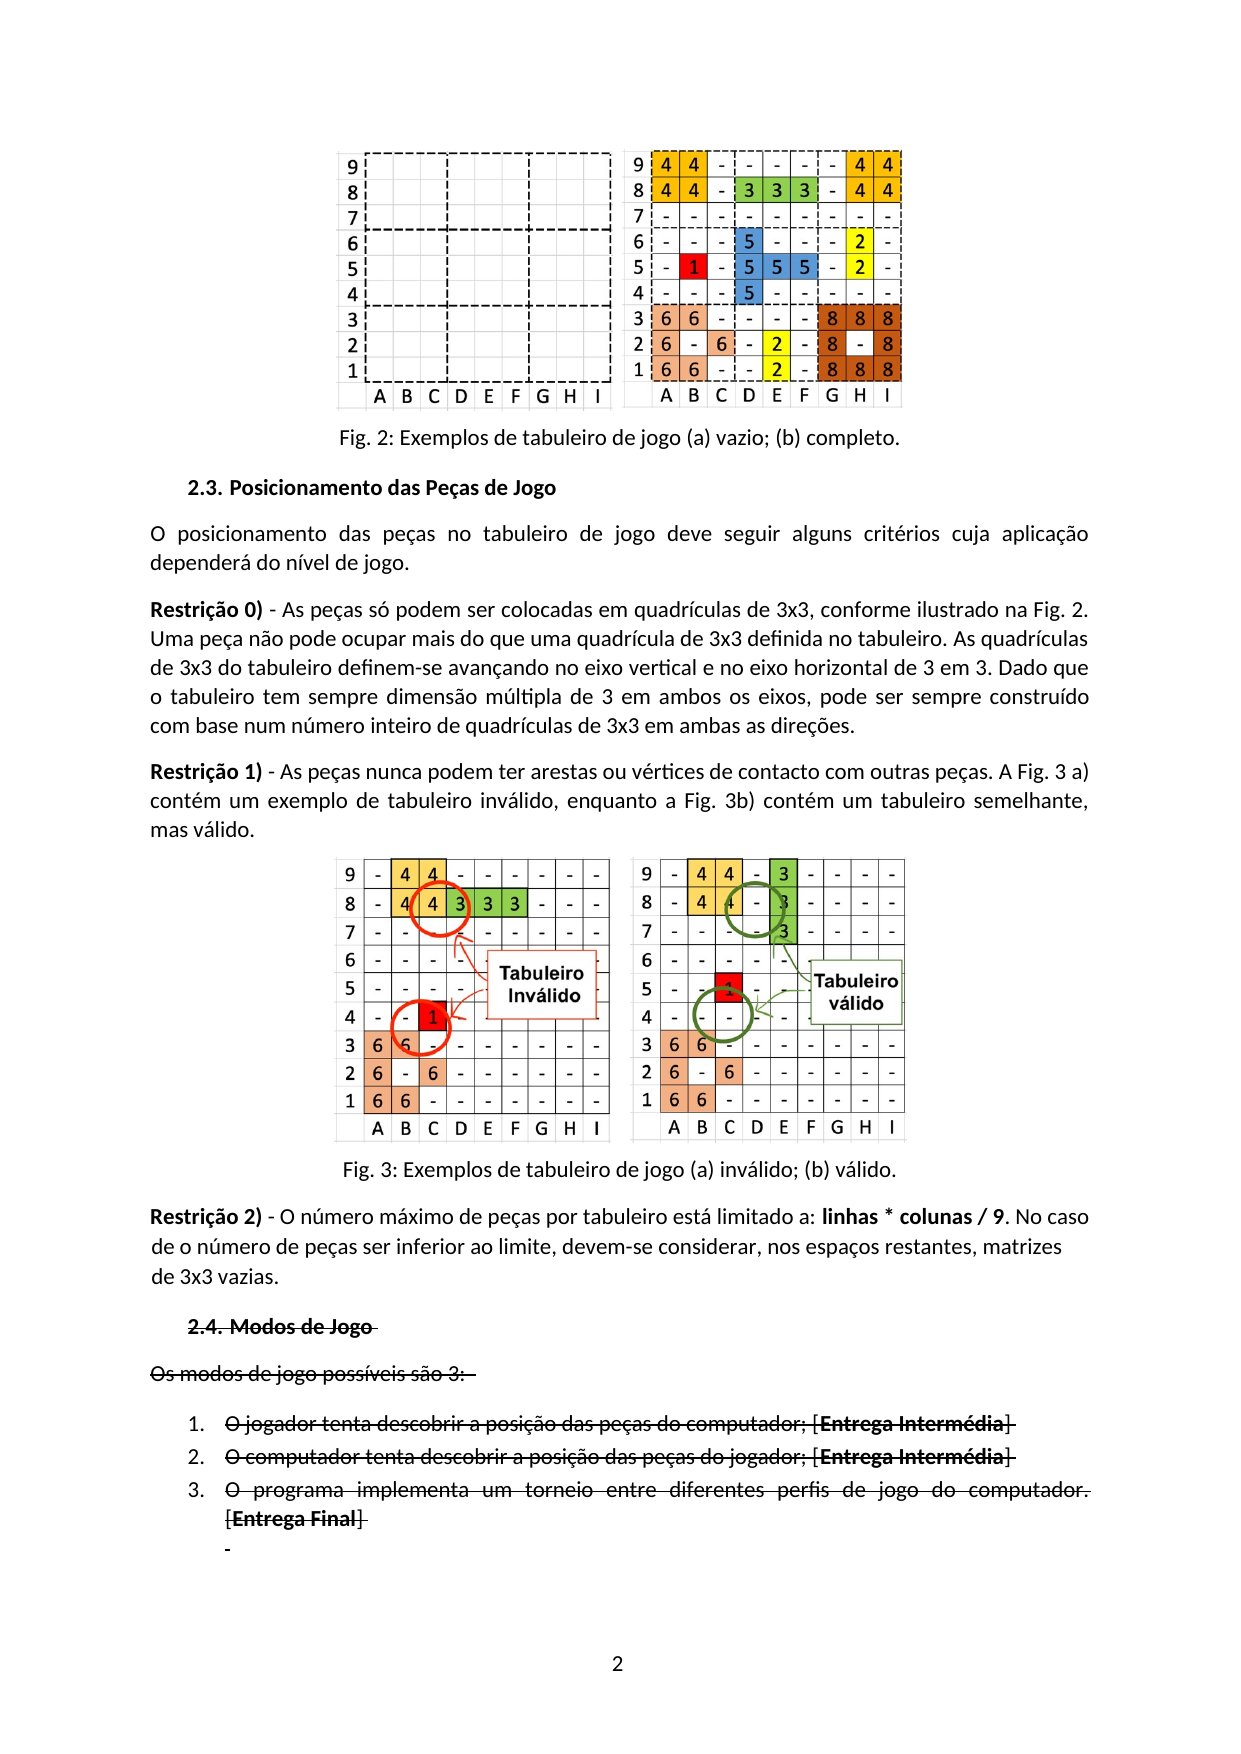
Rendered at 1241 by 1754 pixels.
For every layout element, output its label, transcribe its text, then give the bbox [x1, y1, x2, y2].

picture [630, 857, 907, 1143]
picture [622, 149, 903, 408]
subtitle 2.3. Posicionamento das Peças de Jogo [187, 473, 1091, 501]
text Restrição 2) - O número máximo de peças por tabuleiro está limitado a: linhas * colunas / 9. No caso de o número de peças ser inferior ao limite, devem-se considerar, nos espaços restantes, matrizes de 3x3 vazias. [150, 1202, 1091, 1290]
text O posicionamento das peças no tabuleiro de jogo deve seguir alguns critérios cuja aplicação dependerá do nível de jogo. [150, 519, 1091, 576]
list O computador tenta descobrir a posição das peças do jogador; [Entrega Intermédia] [187, 1442, 1091, 1470]
text Restrição 1) - As peças nunca podem ter arestas ou vértices de contacto com outras peças. A Fig. 3 a) contém um exemplo de tabuleiro inválido, enquanto a Fig. 3b) contém um tabuleiro semelhante, mas válido. [150, 757, 1091, 844]
list O programa implementa um torneio entre diferentes perfis de jogo do computador. [Entrega Final] [187, 1475, 1091, 1532]
subtitle 2.4. Modos de Jogo [187, 1312, 1091, 1340]
text Os modos de jogo possíveis são 3: [150, 1359, 1091, 1387]
picture [334, 857, 611, 1143]
picture [336, 151, 613, 411]
list O jogador tenta descobrir a posição das peças do computador; [Entrega Intermédia] [187, 1409, 1091, 1437]
text Fig. 3: Exemplos de tabuleiro de jogo (a) inválido; (b) válido. [150, 1155, 1090, 1183]
text Fig. 2: Exemplos de tabuleiro de jogo (a) vazio; (b) completo. [150, 423, 1090, 451]
text Restrição 0) - As peças só podem ser colocadas em quadrículas de 3x3, conforme ilustrado na Fig. 2. Uma peça não pode ocupar mais do que uma quadrícula de 3x3 definida no tabuleiro. As quadrículas de 3x3 do tabuleiro definem-se avançando no eixo vertical e no eixo horizontal de 3 em 3. Dado que o tabuleiro tem sempre dimensão múltipla de 3 em ambos os eixos, pode ser sempre construído com base num número inteiro de quadrículas de 3x3 em ambas as direções. [150, 595, 1091, 739]
